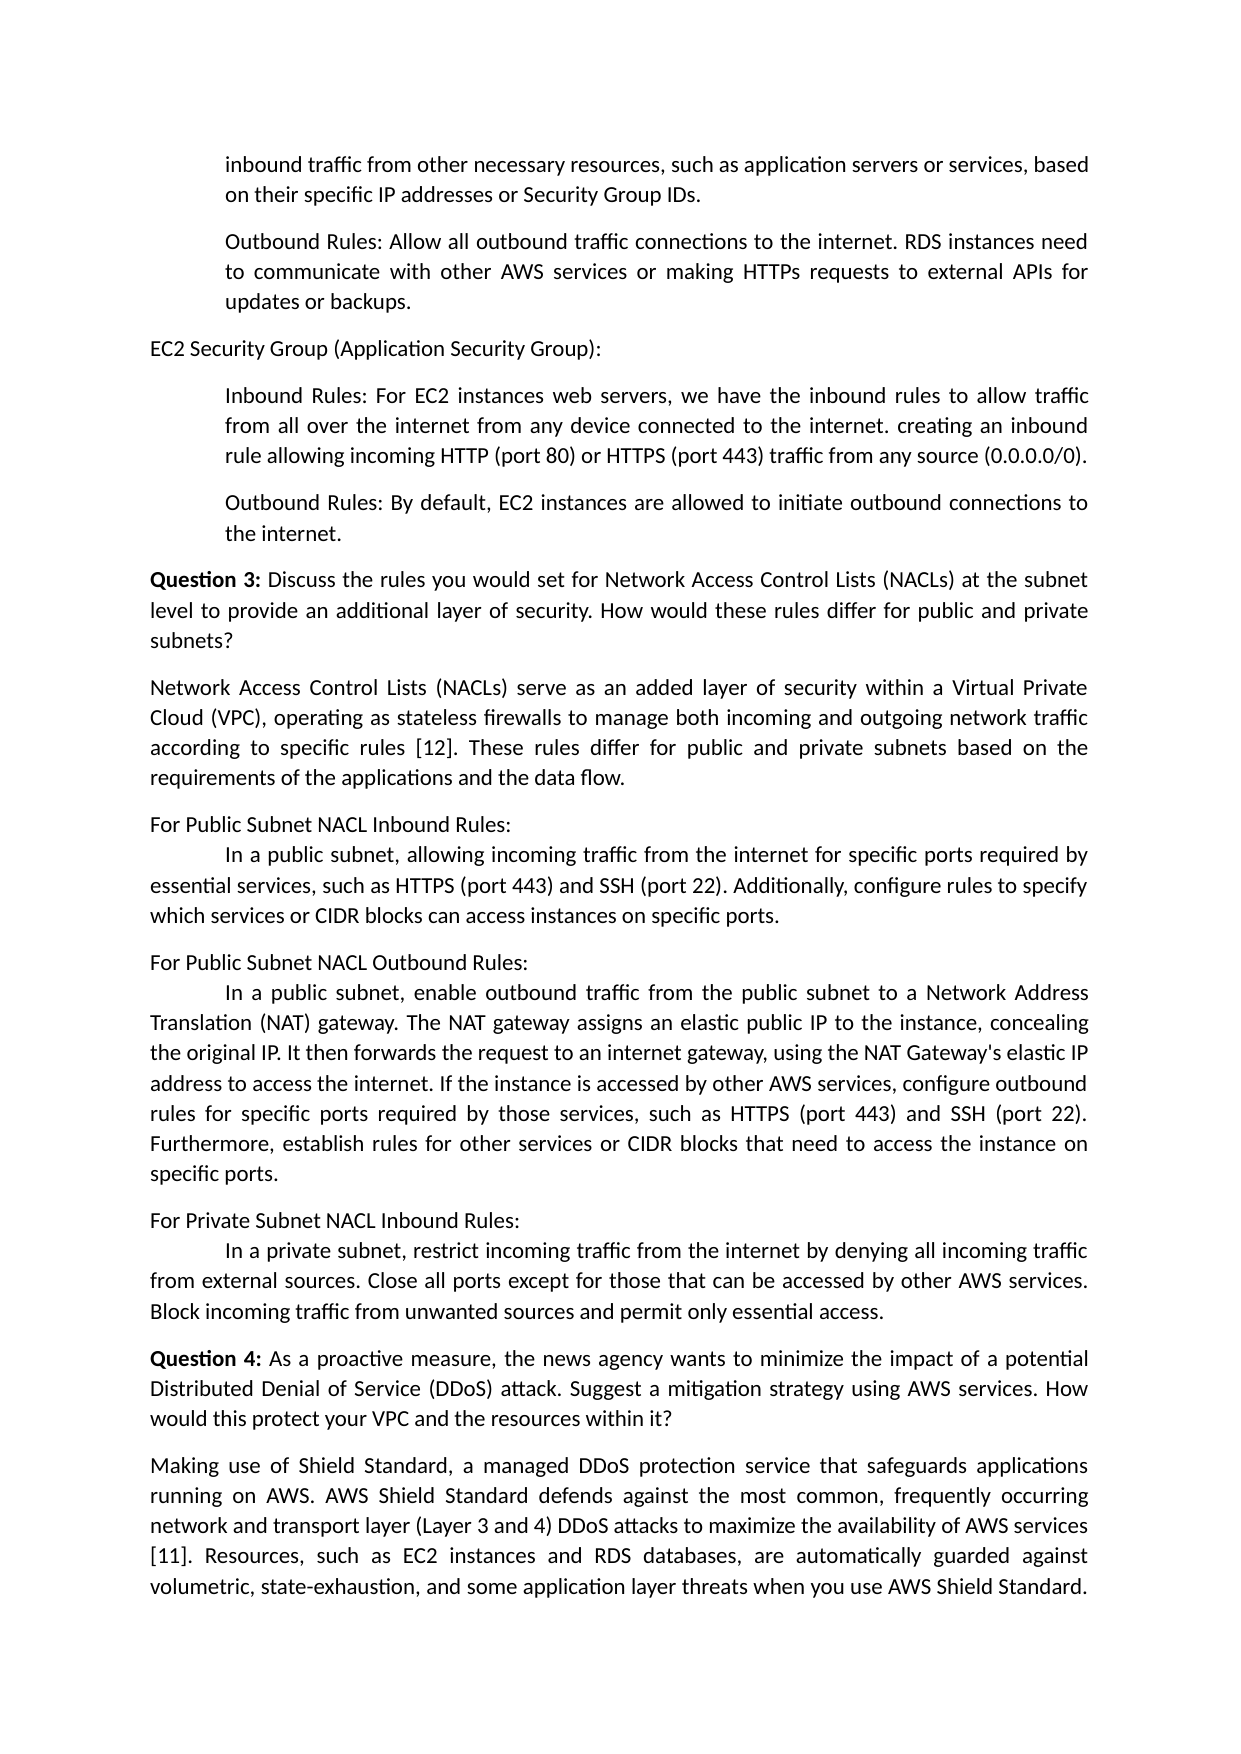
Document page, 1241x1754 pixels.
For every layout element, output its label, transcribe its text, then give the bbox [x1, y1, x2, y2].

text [225, 150, 1090, 208]
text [150, 1451, 1090, 1600]
text Inbound Rules: For EC2 instances web servers, we have the inbound rules to allow traffic from all over the internet from any device connected to the internet. creating an inbound rule allowing incoming HTTP (port 80) or HTTPS (port 443) traffic from any source (0.0.0.0/0). [225, 381, 1090, 470]
text In a public subnet, enable outbound traffic from the public subnet to a Network Address Translation (NAT) gateway. The NAT gateway assigns an elastic public IP to the instance, concealing the original IP. It then forwards the request to an internet gateway, using the NAT Gateway's elastic IP address to access the internet. If the instance is accessed by other AWS services, configure outbound rules for specific ports required by those services, such as HTTPS (port 443) and SSH (port 22). Furthermore, establish rules for other services or CIDR blocks that need to access the instance on specific ports. [150, 978, 1090, 1187]
text Question 3: Discuss the rules you would set for Network Access Control Lists (NACLs) at the subnet level to provide an additional layer of security. How would these rules differ for public and private subnets? [150, 566, 1090, 654]
text Network Access Control Lists (NACLs) serve as an added layer of security within a Virtual Private Cloud (VPC), operating as stateless firewalls to manage both incoming and outgoing network traffic according to specific rules [12]. These rules differ for public and private subnets based on the requirements of the applications and the data flow. [150, 673, 1090, 792]
text Outbound Rules: Allow all outbound traffic connections to the internet. RDS instances need to communicate with other AWS services or making HTTPs requests to external APIs for updates or backups. [225, 227, 1090, 316]
text In a private subnet, restrict incoming traffic from the internet by denying all incoming traffic from external sources. Close all ports except for those that can be accessed by other AWS services. Block incoming traffic from unwanted sources and permit only essential access. [150, 1236, 1090, 1325]
text For Public Subnet NACL Outbound Rules: [150, 948, 1090, 976]
text Question 4: As a proactive measure, the news agency wants to minimize the impact of a potential Distributed Denial of Service (DDoS) attack. Suggest a mitigation strategy using AWS services. How would this protect your VPC and the resources within it? [150, 1344, 1090, 1432]
text For Public Subnet NACL Inbound Rules: [150, 810, 1090, 838]
text For Private Subnet NACL Inbound Rules: [150, 1206, 1090, 1234]
text EC2 Security Group (Application Security Group): [150, 334, 1090, 362]
text Outbound Rules: By default, EC2 instances are allowed to initiate outbound connections to the internet. [225, 488, 1090, 547]
text In a public subnet, allowing incoming traffic from the internet for specific ports required by essential services, such as HTTPS (port 443) and SSH (port 22). Additionally, configure rules to specify which services or CIDR blocks can access instances on specific ports. [150, 841, 1090, 929]
